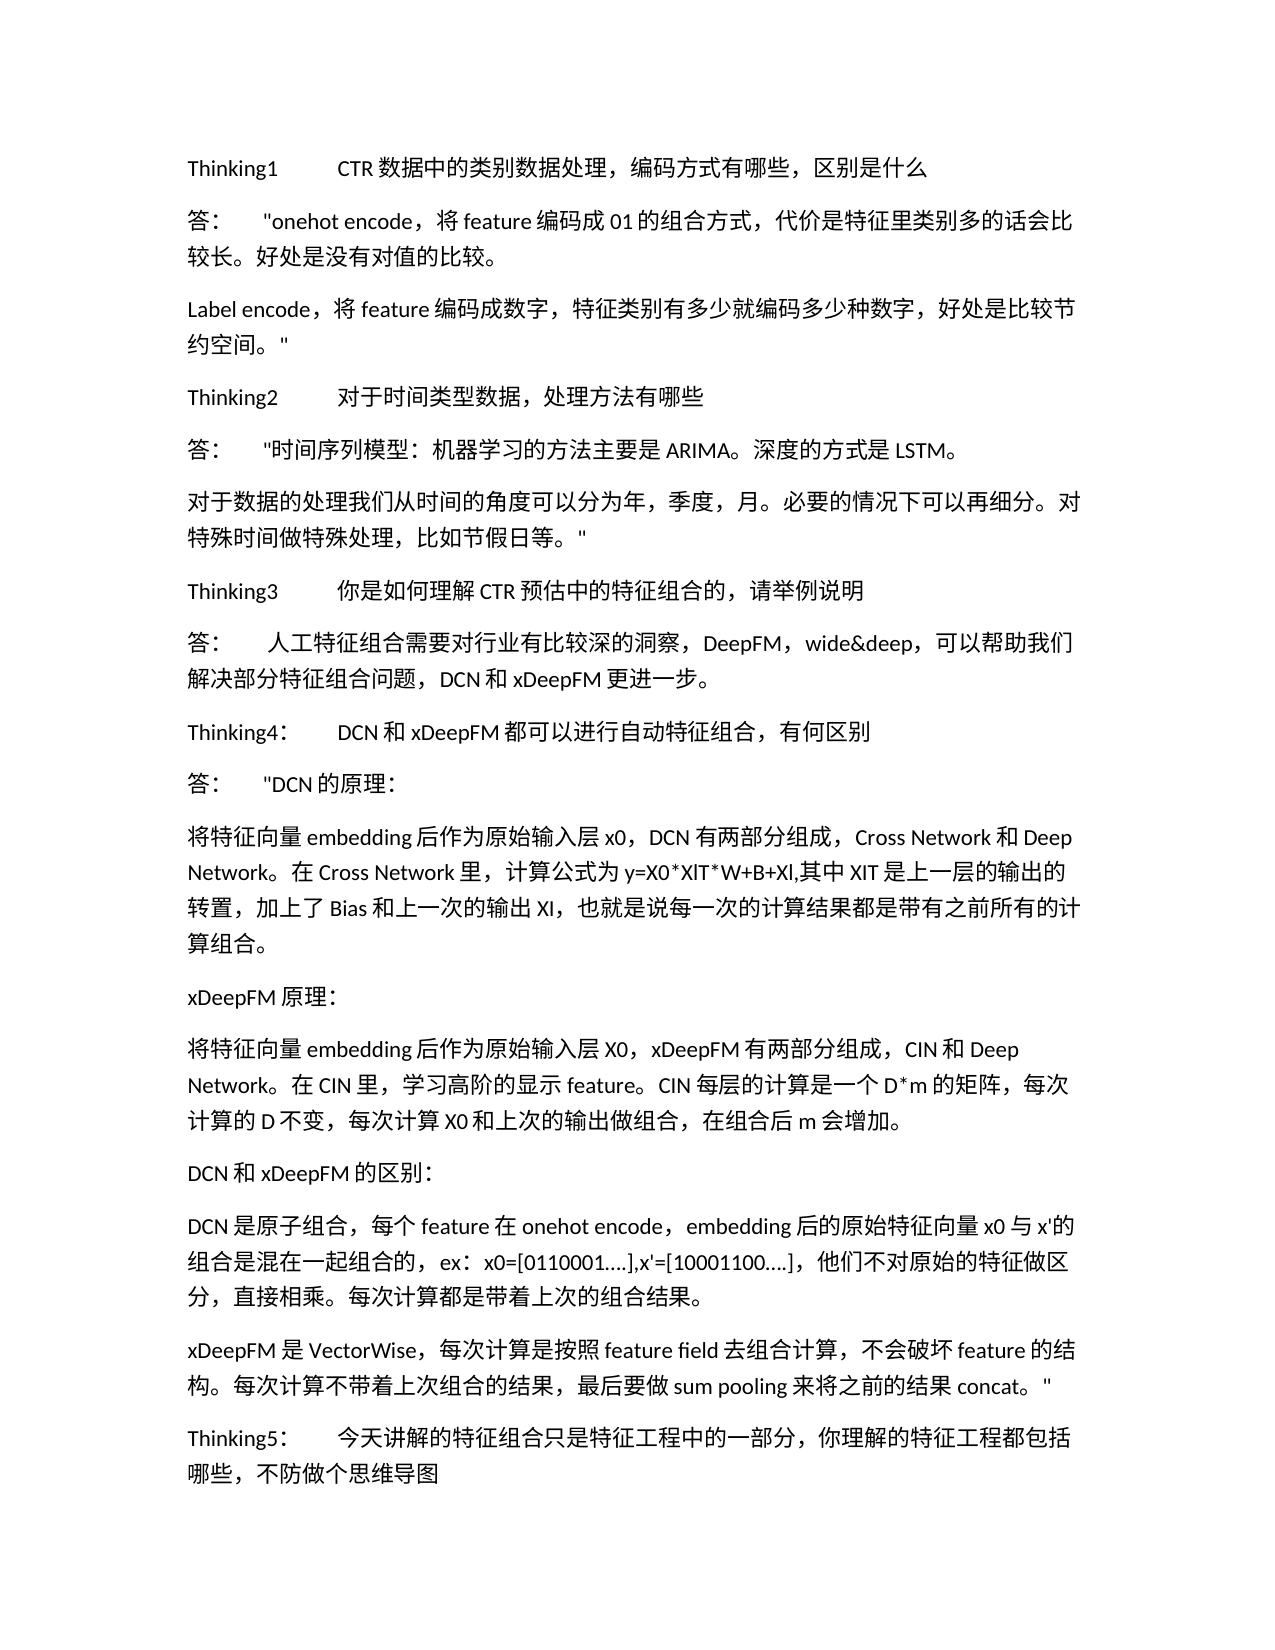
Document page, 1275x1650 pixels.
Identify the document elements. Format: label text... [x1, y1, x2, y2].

text DCN是原子组合，每个feature在onehot encode，embedding后的原始特征向量x0与x'的组合是混在一起组合的，ex：x0=[0110001….],x'=[10001100….]，他们不对原始的特征做区分，直接相乘。每次计算都是带着上次的组合结果。 [187, 1207, 1087, 1312]
text 答： 人工特征组合需要对行业有比较深的洞察，DeepFM，wide&deep，可以帮助我们解决部分特征组合问题，DCN和xDeepFM更进一步。 [187, 625, 1087, 694]
text Thinking5： 今天讲解的特征组合只是特征工程中的一部分，你理解的特征工程都包括哪些，不防做个思维导图 [187, 1420, 1087, 1489]
text 答： "DCN的原理： [187, 766, 1087, 799]
text xDeepFM原理： [187, 978, 1087, 1012]
text DCN和xDeepFM的区别： [187, 1155, 1087, 1188]
text Thinking2 对于时间类型数据，处理方法有哪些 [187, 379, 1087, 412]
text Label encode，将feature编码成数字，特征类别有多少就编码多少种数字，好处是比较节约空间。" [187, 291, 1087, 360]
text 答： "时间序列模型：机器学习的方法主要是ARIMA。深度的方式是LSTM。 [187, 432, 1087, 465]
text 对于数据的处理我们从时间的角度可以分为年，季度，月。必要的情况下可以再细分。对特殊时间做特殊处理，比如节假日等。" [187, 484, 1087, 553]
text Thinking1 CTR数据中的类别数据处理，编码方式有哪些，区别是什么 [187, 150, 1087, 183]
text 将特征向量embedding后作为原始输入层x0，DCN有两部分组成，Cross Network和Deep Network。在Cross Network里，计算公式为y=X0*XlT*W+B+Xl,其中XIT是上一层的输出的转置，加上了Bias和上一次的输出XI，也就是说每一次的计算结果都是带有之前所有的计算组合。 [187, 818, 1087, 959]
text xDeepFM是VectorWise，每次计算是按照feature field去组合计算，不会破坏feature的结构。每次计算不带着上次组合的结果，最后要做sum pooling来将之前的结果concat。" [187, 1332, 1087, 1401]
text 将特征向量embedding后作为原始输入层X0，xDeepFM有两部分组成，CIN和Deep Network。在CIN里，学习高阶的显示feature。CIN每层的计算是一个D*m的矩阵，每次计算的D不变，每次计算X0和上次的输出做组合，在组合后m会增加。 [187, 1031, 1087, 1136]
text 答： "onehot encode，将feature编码成01的组合方式，代价是特征里类别多的话会比较长。好处是没有对值的比较。 [187, 202, 1087, 272]
text Thinking3 你是如何理解CTR预估中的特征组合的，请举例说明 [187, 572, 1087, 606]
text Thinking4： DCN和xDeepFM都可以进行自动特征组合，有何区别 [187, 713, 1087, 747]
